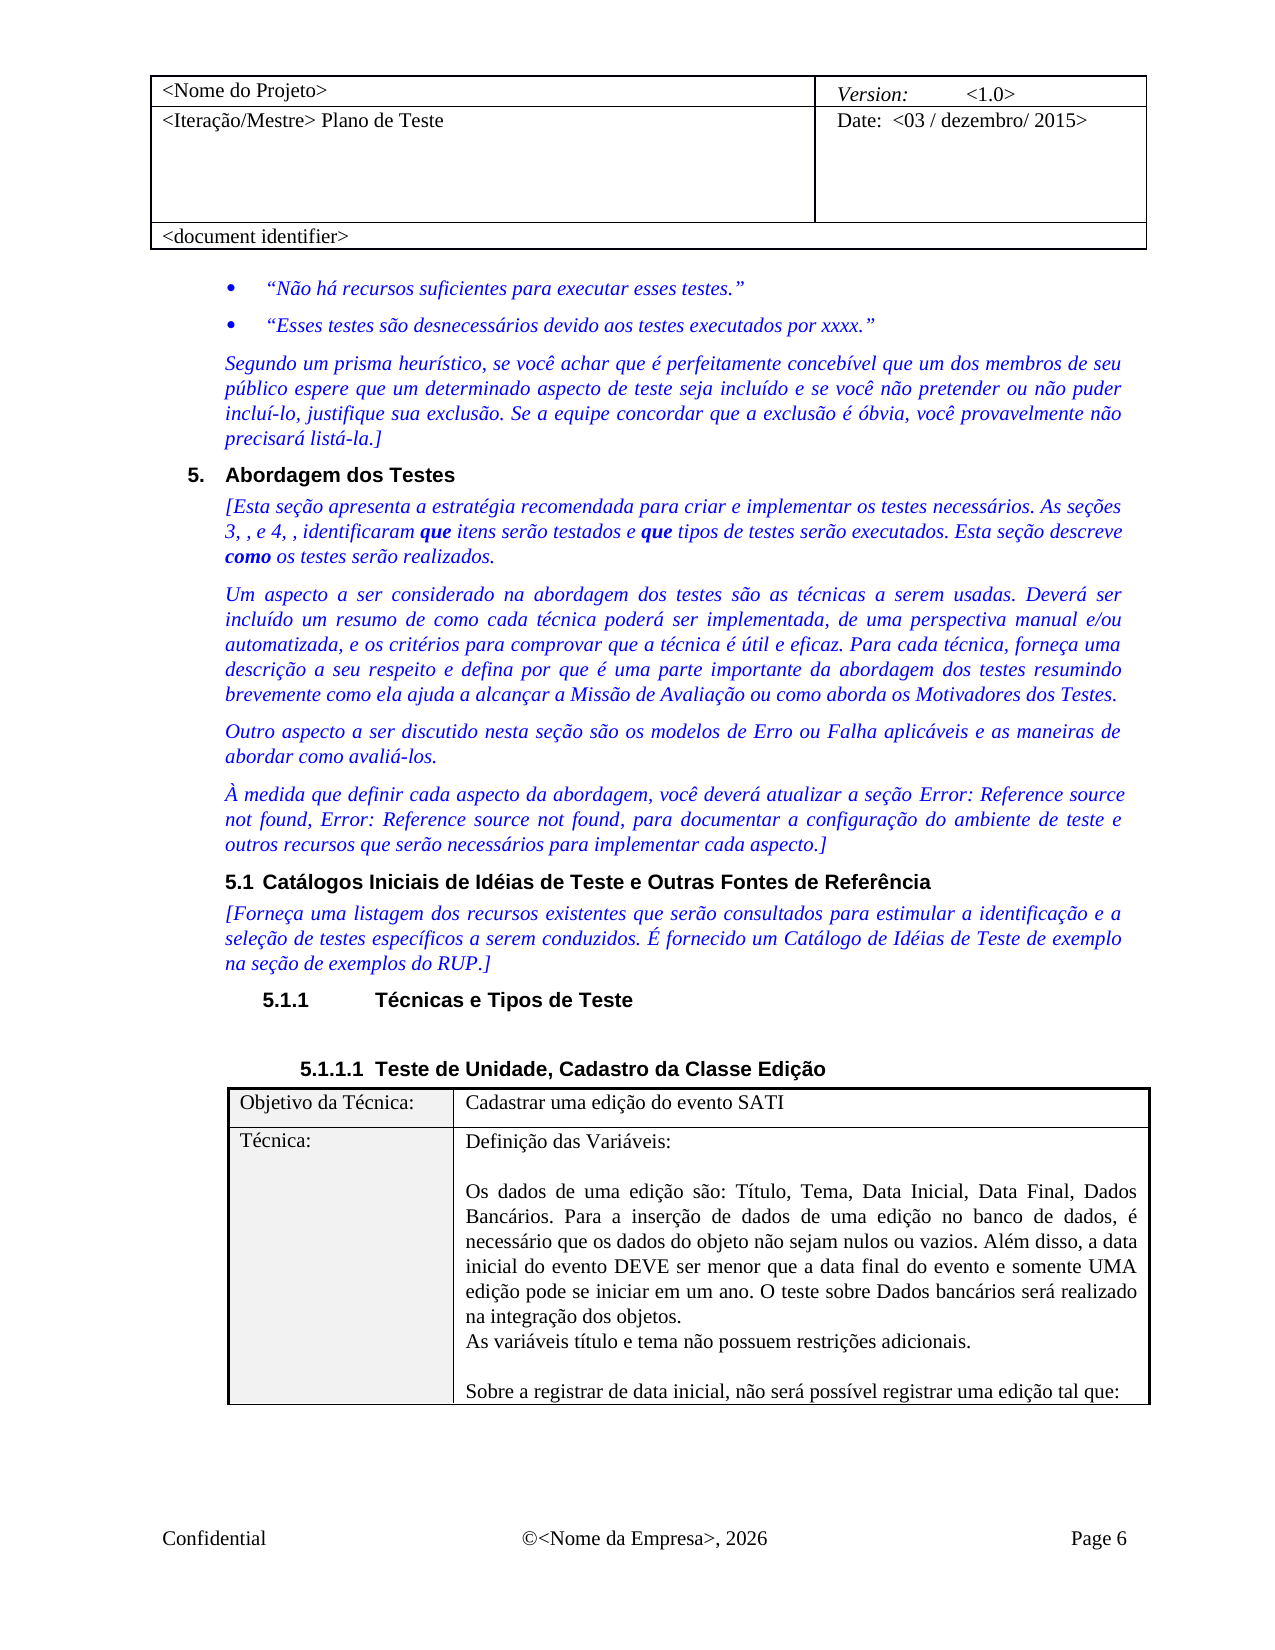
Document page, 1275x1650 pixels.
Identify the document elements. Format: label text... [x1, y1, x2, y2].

list “Esses testes são desnecessários devido aos testes executados por xxxx.” [227, 312, 1125, 337]
subtitle Abordagem dos Testes [187, 462, 1125, 487]
text [Esta seção apresenta a estratégia recomendada para criar e implementar os testes necessários. As seções 3, Itens-alvo dos Testes, e 4, Resumo dos Testes Planejados, identificaram que itens serão testados e que tipos de testes serão executados. Esta seção descreve como os testes serão realizados. [225, 493, 1125, 568]
text [Forneça uma listagem dos recursos existentes que serão consultados para estimular a identificação e a seleção de testes específicos a serem conduzidos. É fornecido um Catálogo de Idéias de Teste de exemplo na seção de exemplos do RUP.] [225, 900, 1125, 975]
subtitle Teste de Unidade, Cadastro da Classe Edição [300, 1056, 1125, 1081]
table_cell Técnica: [230, 1128, 453, 1403]
text Segundo um prisma heurístico, se você achar que é perfeitamente concebível que um dos membros de seu público espere que um determinado aspecto de teste seja incluído e se você não pretender ou não puder incluí-lo, justifique sua exclusão. Se a equipe concordar que a exclusão é óbvia, você provavelmente não precisará listá-la.] [225, 350, 1125, 450]
list “Não há recursos suficientes para executar esses testes.” [227, 275, 1125, 300]
table_header Cadastrar uma edição do evento SATI [454, 1090, 1148, 1127]
table_header Objetivo da Técnica: [230, 1090, 453, 1127]
subtitle Catálogos Iniciais de Idéias de Teste e Outras Fontes de Referência [225, 868, 1125, 893]
text Um aspecto a ser considerado na abordagem dos testes são as técnicas a serem usadas. Deverá ser incluído um resumo de como cada técnica poderá ser implementada, de uma perspectiva manual e/ou automatizada, e os critérios para comprovar que a técnica é útil e eficaz. Para cada técnica, forneça uma descrição a seu respeito e defina por que é uma parte importante da abordagem dos testes resumindo brevemente como ela ajuda a alcançar a Missão de Avaliação ou como aborda os Motivadores dos Testes. [225, 581, 1125, 706]
text Outro aspecto a ser discutido nesta seção são os modelos de Erro ou Falha aplicáveis e as maneiras de abordar como avaliá-los. [225, 718, 1125, 768]
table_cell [454, 1128, 1148, 1403]
subtitle Técnicas e Tipos de Teste [262, 987, 1125, 1012]
